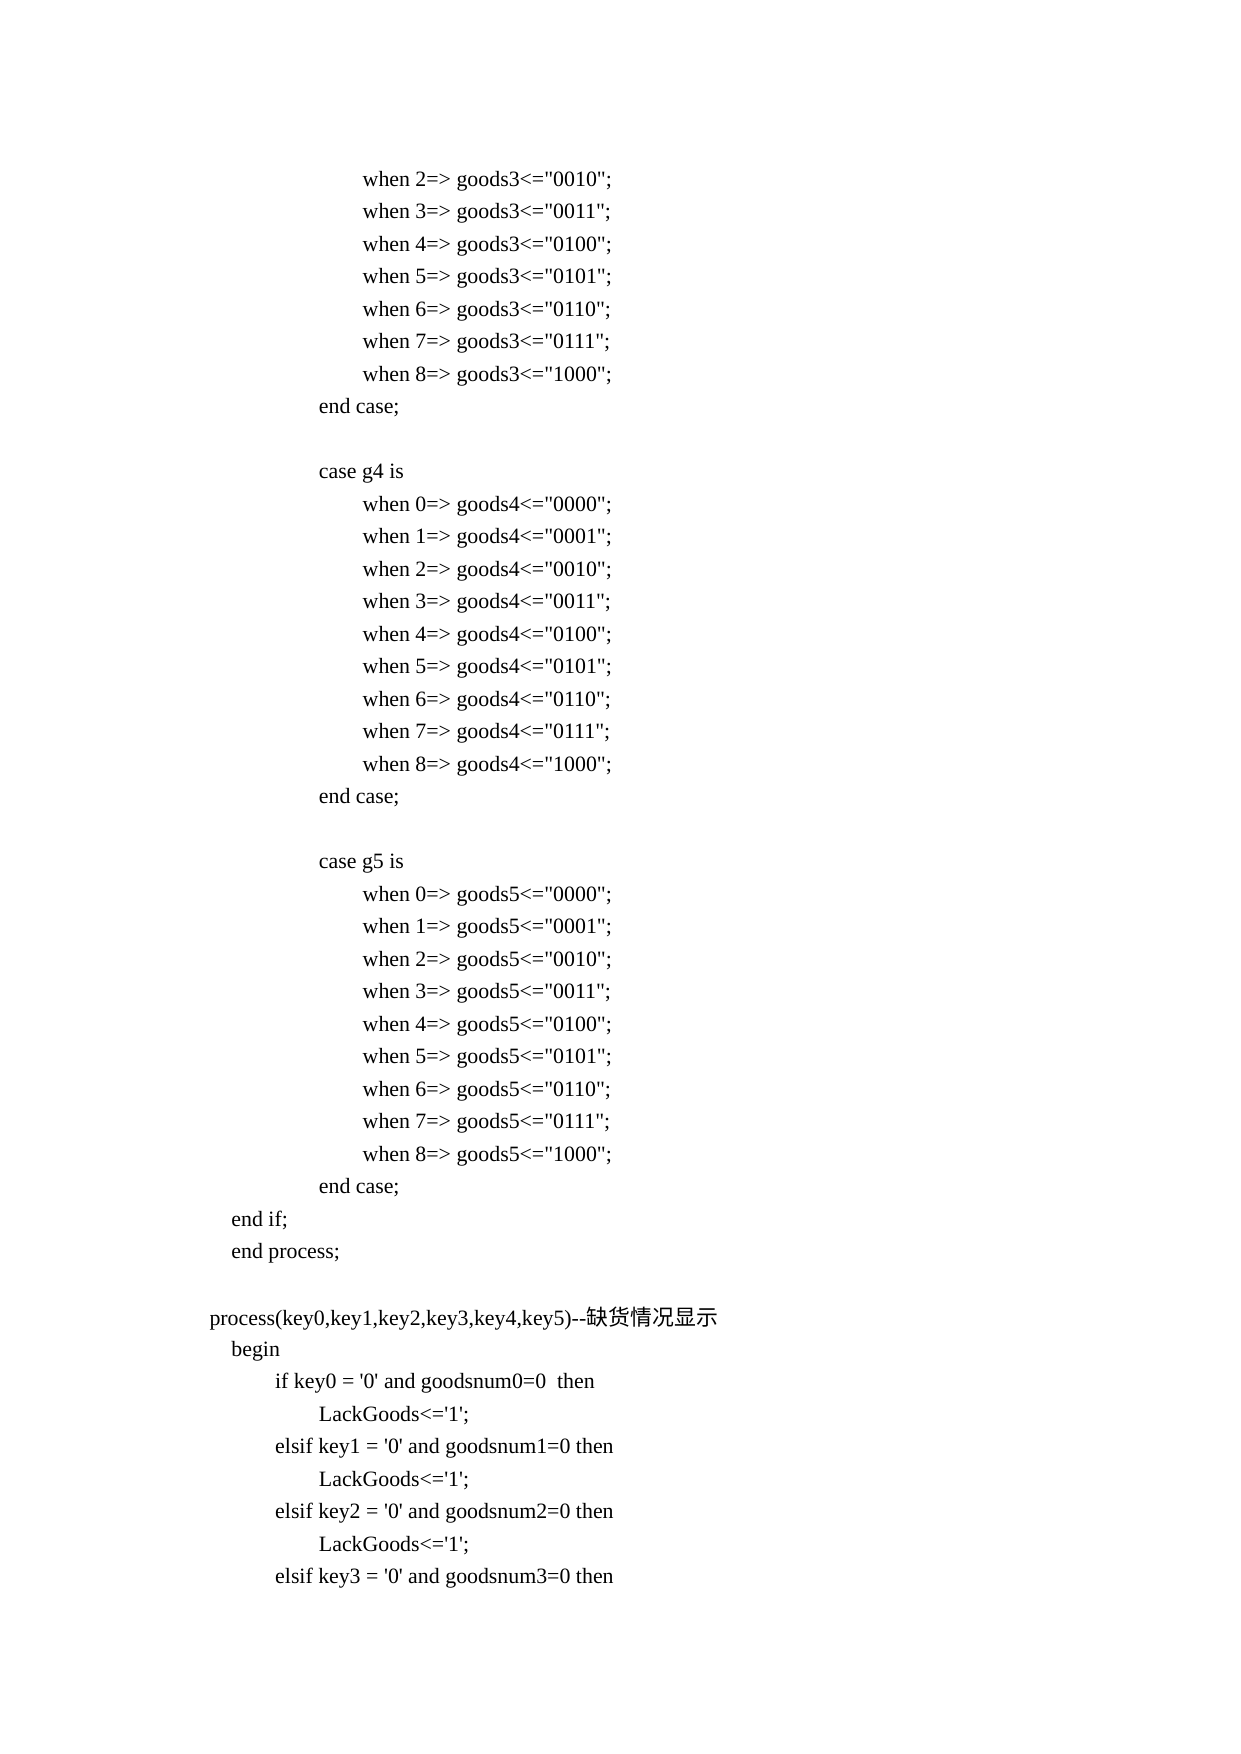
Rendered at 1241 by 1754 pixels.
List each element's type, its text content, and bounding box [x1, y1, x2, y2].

text when 8=> goods5<="1000"; [187, 1137, 1053, 1169]
text when 0=> goods5<="0000"; [187, 877, 1053, 909]
text begin [187, 1332, 1053, 1364]
text when 4=> goods3<="0100"; [187, 227, 1053, 259]
text when 7=> goods4<="0111"; [187, 714, 1053, 747]
text end process; [187, 1234, 1053, 1267]
text when 0=> goods4<="0000"; [187, 487, 1053, 519]
text when 2=> goods5<="0010"; [187, 942, 1053, 974]
text when 6=> goods4<="0110"; [187, 682, 1053, 714]
text when 3=> goods4<="0011"; [187, 584, 1053, 617]
text case g5 is [187, 844, 1053, 877]
text when 1=> goods4<="0001"; [187, 519, 1053, 552]
text elsif key2 = '0' and goodsnum2=0 then [187, 1494, 1053, 1527]
text when 5=> goods4<="0101"; [187, 649, 1053, 682]
text when 3=> goods3<="0011"; [187, 194, 1053, 227]
text case g4 is [187, 454, 1053, 487]
text if key0 = '0' and goodsnum0=0 then [187, 1364, 1053, 1397]
text when 4=> goods4<="0100"; [187, 617, 1053, 649]
text process(key0,key1,key2,key3,key4,key5)--缺货情况显示 [187, 1299, 1053, 1332]
text when 2=> goods3<="0010"; [187, 162, 1053, 194]
text end case; [187, 389, 1053, 422]
text LackGoods<='1'; [187, 1397, 1053, 1429]
text when 6=> goods3<="0110"; [187, 292, 1053, 324]
text end case; [187, 1169, 1053, 1202]
text end if; [187, 1202, 1053, 1234]
text LackGoods<='1'; [187, 1462, 1053, 1494]
text when 3=> goods5<="0011"; [187, 974, 1053, 1007]
text LackGoods<='1'; [187, 1527, 1053, 1559]
text when 8=> goods3<="1000"; [187, 357, 1053, 389]
text when 5=> goods3<="0101"; [187, 259, 1053, 292]
text elsif key3 = '0' and goodsnum3=0 then [187, 1559, 1053, 1592]
text when 4=> goods5<="0100"; [187, 1007, 1053, 1039]
text when 2=> goods4<="0010"; [187, 552, 1053, 584]
text when 6=> goods5<="0110"; [187, 1072, 1053, 1104]
text when 5=> goods5<="0101"; [187, 1039, 1053, 1072]
text elsif key1 = '0' and goodsnum1=0 then [187, 1429, 1053, 1462]
text when 1=> goods5<="0001"; [187, 909, 1053, 942]
text when 8=> goods4<="1000"; [187, 747, 1053, 779]
text end case; [187, 779, 1053, 812]
text when 7=> goods3<="0111"; [187, 324, 1053, 357]
text when 7=> goods5<="0111"; [187, 1104, 1053, 1137]
